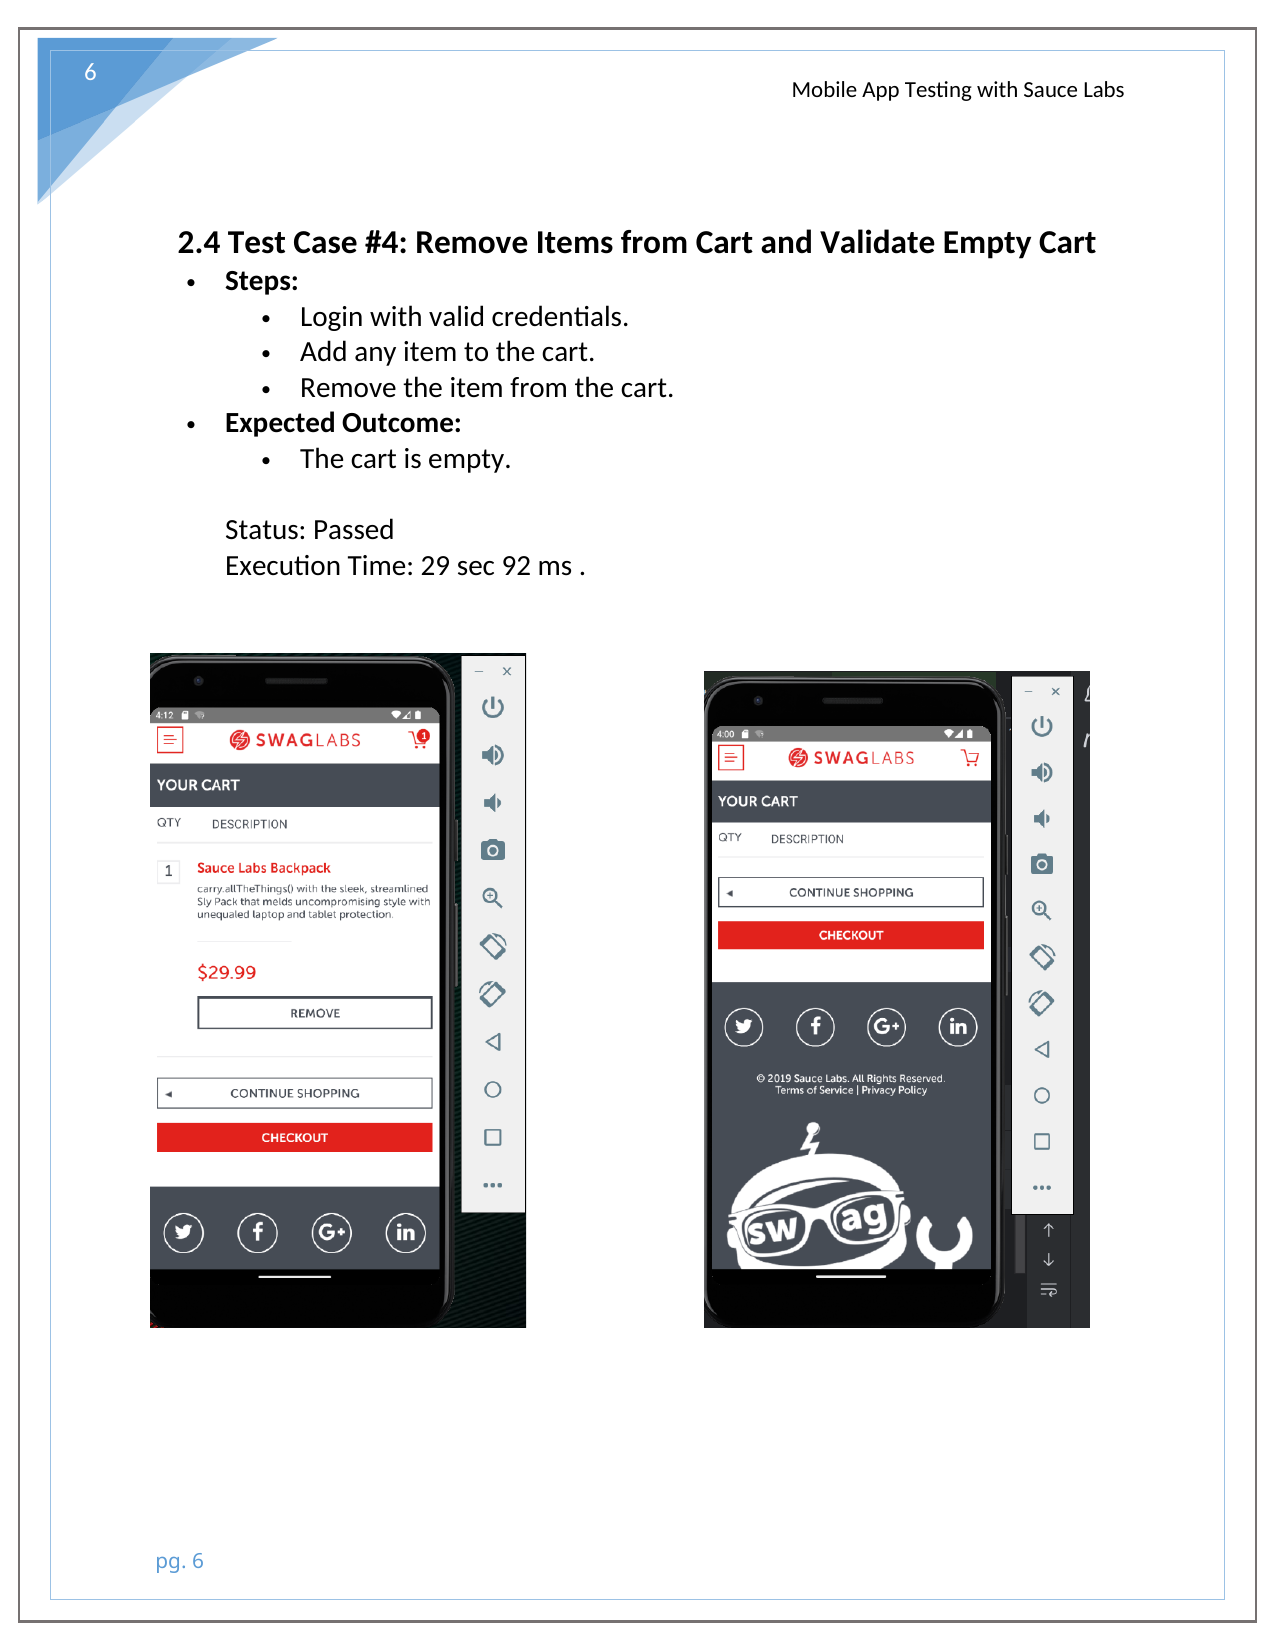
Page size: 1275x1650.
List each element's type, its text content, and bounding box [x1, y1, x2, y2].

list Expected Outcome: [187, 404, 1125, 440]
list Add any item to the cart. [262, 333, 1125, 369]
picture [37, 37, 279, 206]
list Login with valid credentials. [262, 298, 1125, 333]
text Status: Passed [150, 511, 1125, 547]
picture [704, 671, 1090, 1328]
list Remove the item from the cart. [262, 369, 1125, 404]
list The cart is empty. [262, 440, 1125, 476]
text Execution Time: 29 sec 92 ms . [150, 547, 1125, 583]
list Steps: [187, 262, 1125, 298]
picture [51, 51, 279, 206]
picture [150, 653, 527, 1328]
text 2.4 Test Case #4: Remove Items from Cart and Validate Empty Cart [150, 221, 1125, 262]
